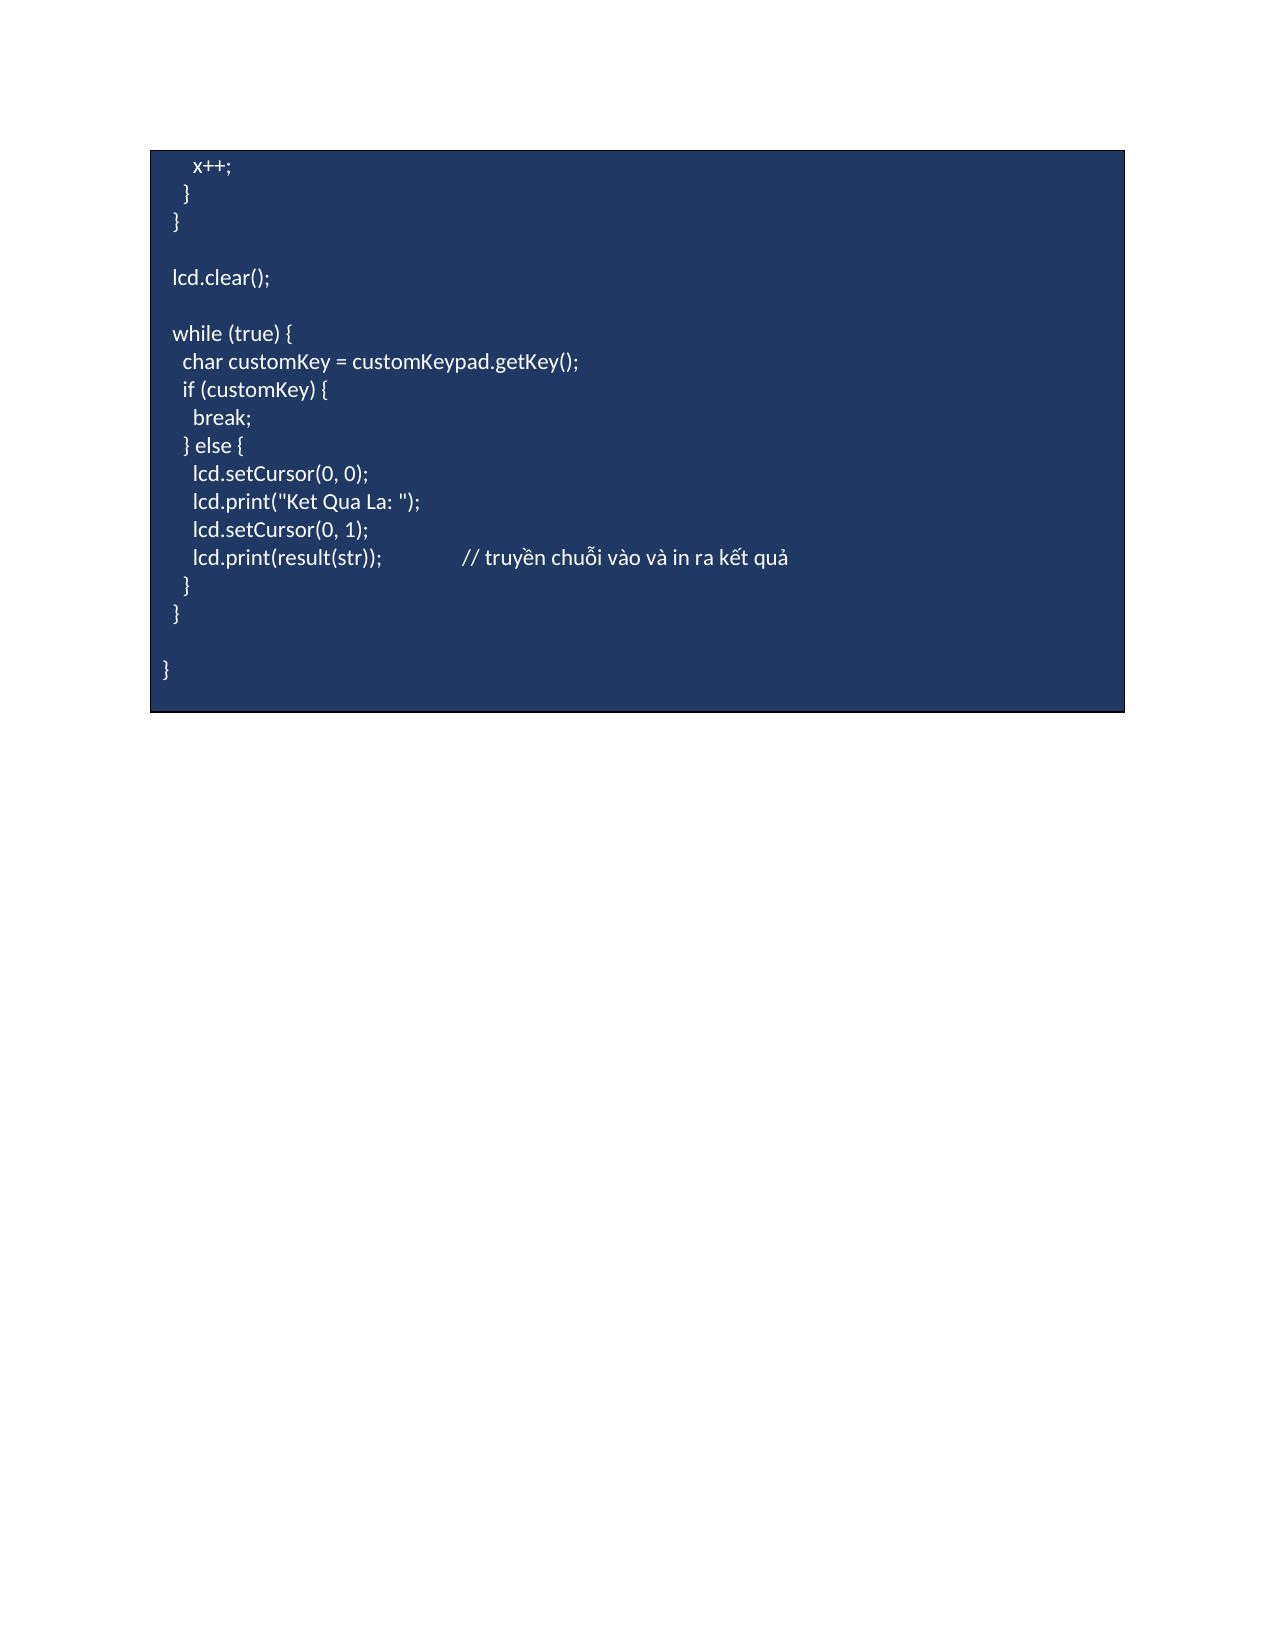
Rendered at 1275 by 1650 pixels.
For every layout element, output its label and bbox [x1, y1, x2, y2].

table_header [151, 151, 1124, 711]
